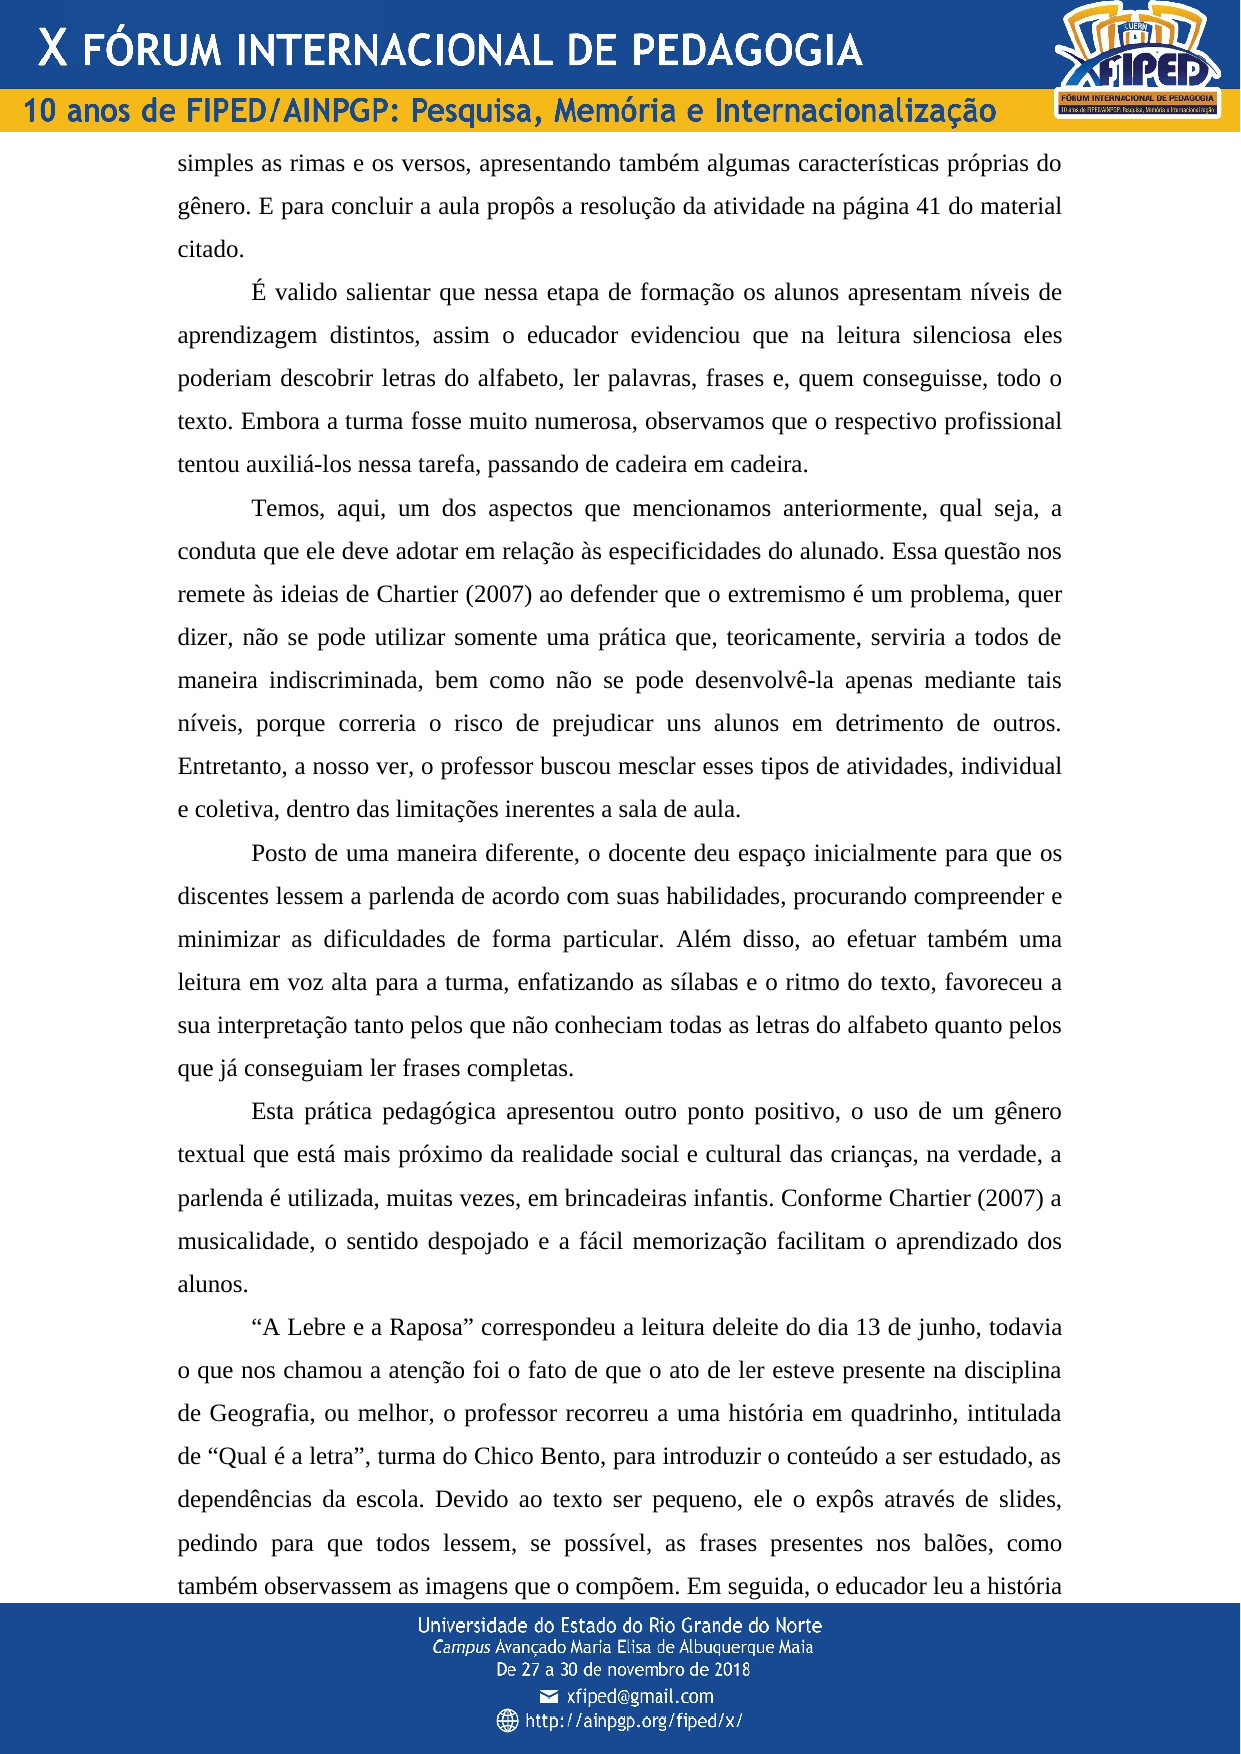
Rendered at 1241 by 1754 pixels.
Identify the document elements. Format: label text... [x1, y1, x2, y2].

text Esta prática pedagógica apresentou outro ponto positivo, o uso de um gênero textual que está mais próximo da realidade social e cultural das crianças, na verdade, a parlenda é utilizada, muitas vezes, em brincadeiras infantis. Conforme Chartier (2007) a musicalidade, o sentido despojado e a fácil memorização facilitam o aprendizado dos alunos. [177, 1096, 1063, 1298]
picture [0, 1603, 1241, 1754]
picture [0, 0, 1241, 132]
text Temos, aqui, um dos aspectos que mencionamos anteriormente, qual seja, a conduta que ele deve adotar em relação às especificidades do alunado. Essa questão nos remete às ideias de Chartier (2007) ao defender que o extremismo é um problema, quer dizer, não se pode utilizar somente uma prática que, teoricamente, serviria a todos de maneira indiscriminada, bem como não se pode desenvolvê-la apenas mediante tais níveis, porque correria o risco de prejudicar uns alunos em detrimento de outros. Entretanto, a nosso ver, o professor buscou mesclar esses tipos de atividades, individual e coletiva, dentro das limitações inerentes a sala de aula. [177, 493, 1063, 823]
text Posto de uma maneira diferente, o docente deu espaço inicialmente para que os discentes lessem a parlenda de acordo com suas habilidades, procurando compreender e minimizar as dificuldades de forma particular. Além disso, ao efetuar também uma leitura em voz alta para a turma, enfatizando as sílabas e o ritmo do texto, favoreceu a sua interpretação tanto pelos que não conheciam todas as letras do alfabeto quanto pelos que já conseguiam ler frases completas. [177, 838, 1063, 1082]
text É valido salientar que nessa etapa de formação os alunos apresentam níveis de aprendizagem distintos, assim o educador evidenciou que na leitura silenciosa eles poderiam descobrir letras do alfabeto, ler palavras, frases e, quem conseguisse, todo o texto. Embora a turma fosse muito numerosa, observamos que o respectivo profissional tentou auxiliá-los nessa tarefa, passando de cadeira em cadeira. [177, 277, 1063, 478]
